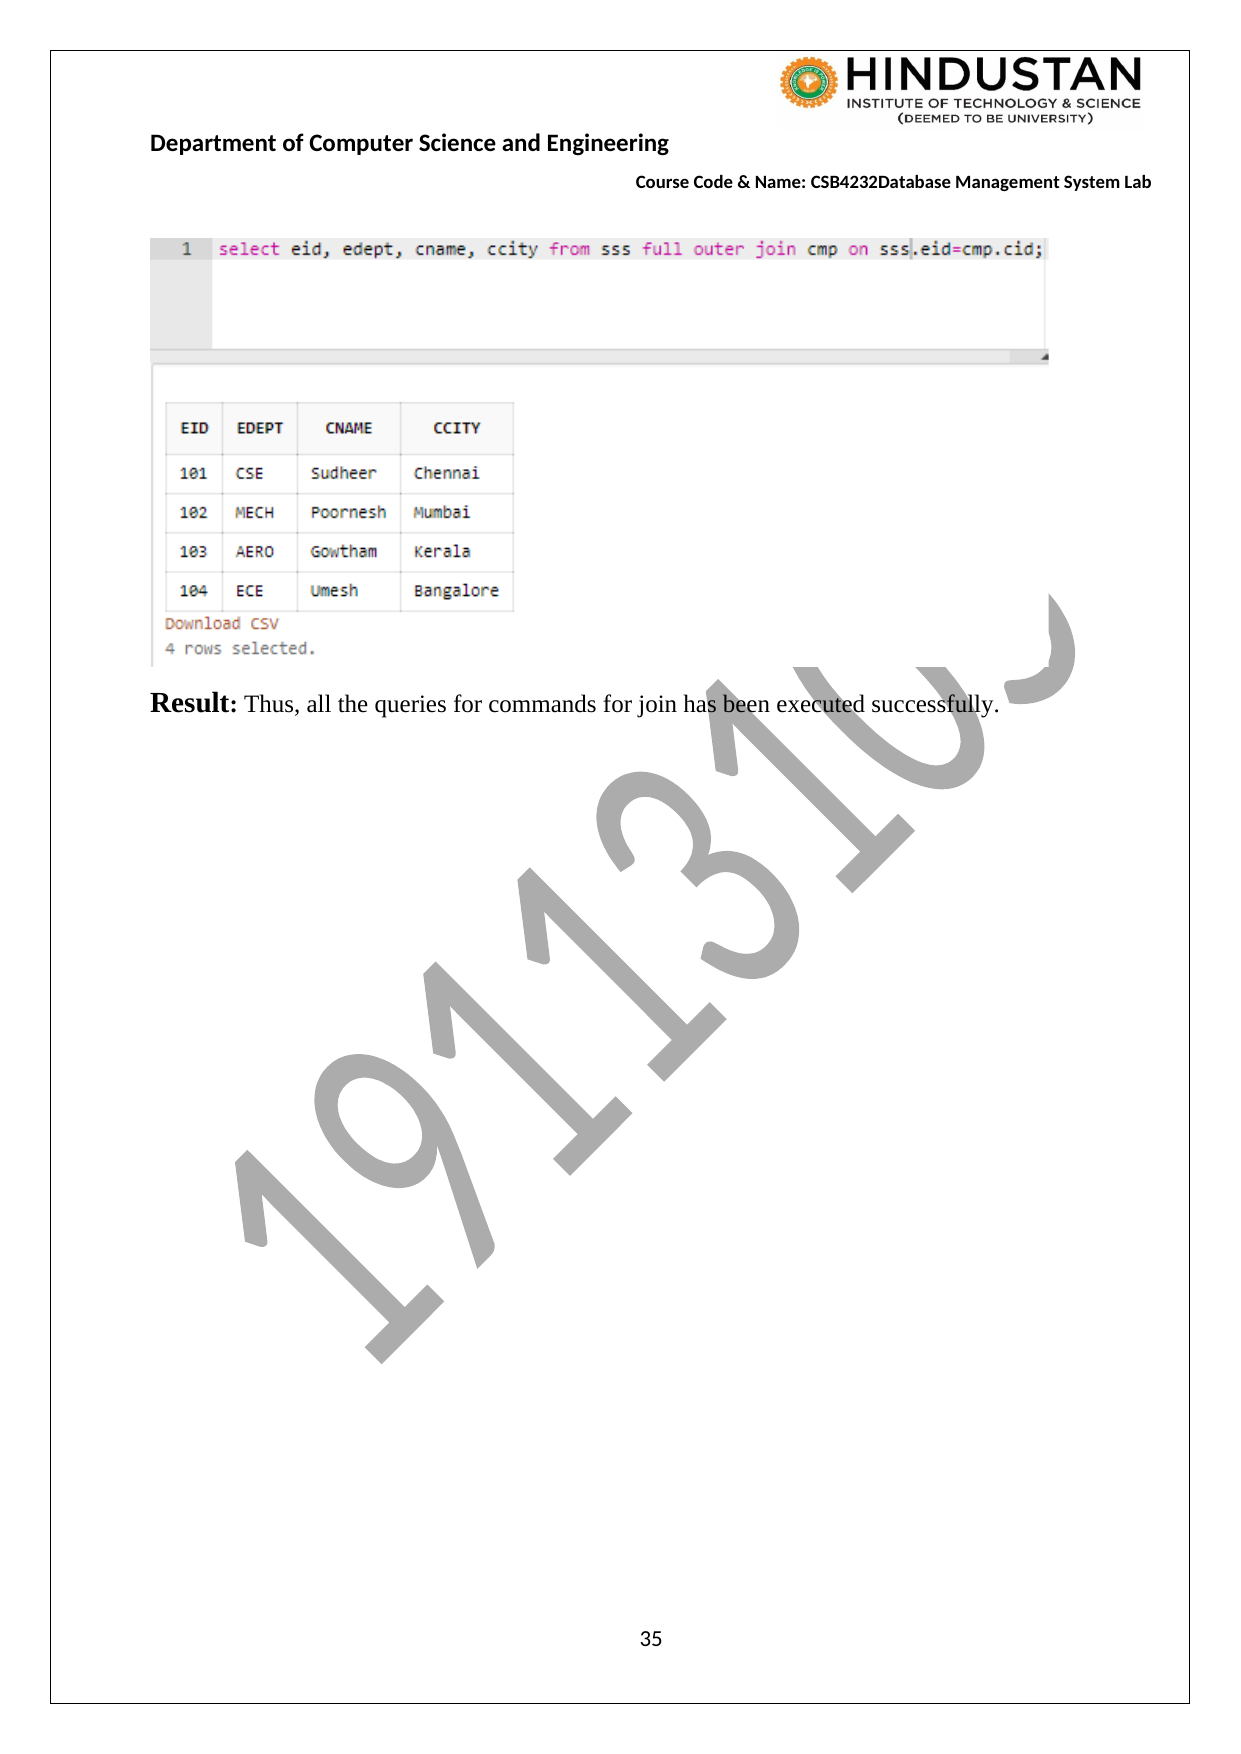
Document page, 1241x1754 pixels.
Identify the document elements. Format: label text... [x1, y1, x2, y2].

text Result: Thus, all the queries for commands for join has been executed successfully. [150, 686, 1152, 719]
picture [776, 51, 1144, 131]
picture [150, 238, 1049, 667]
